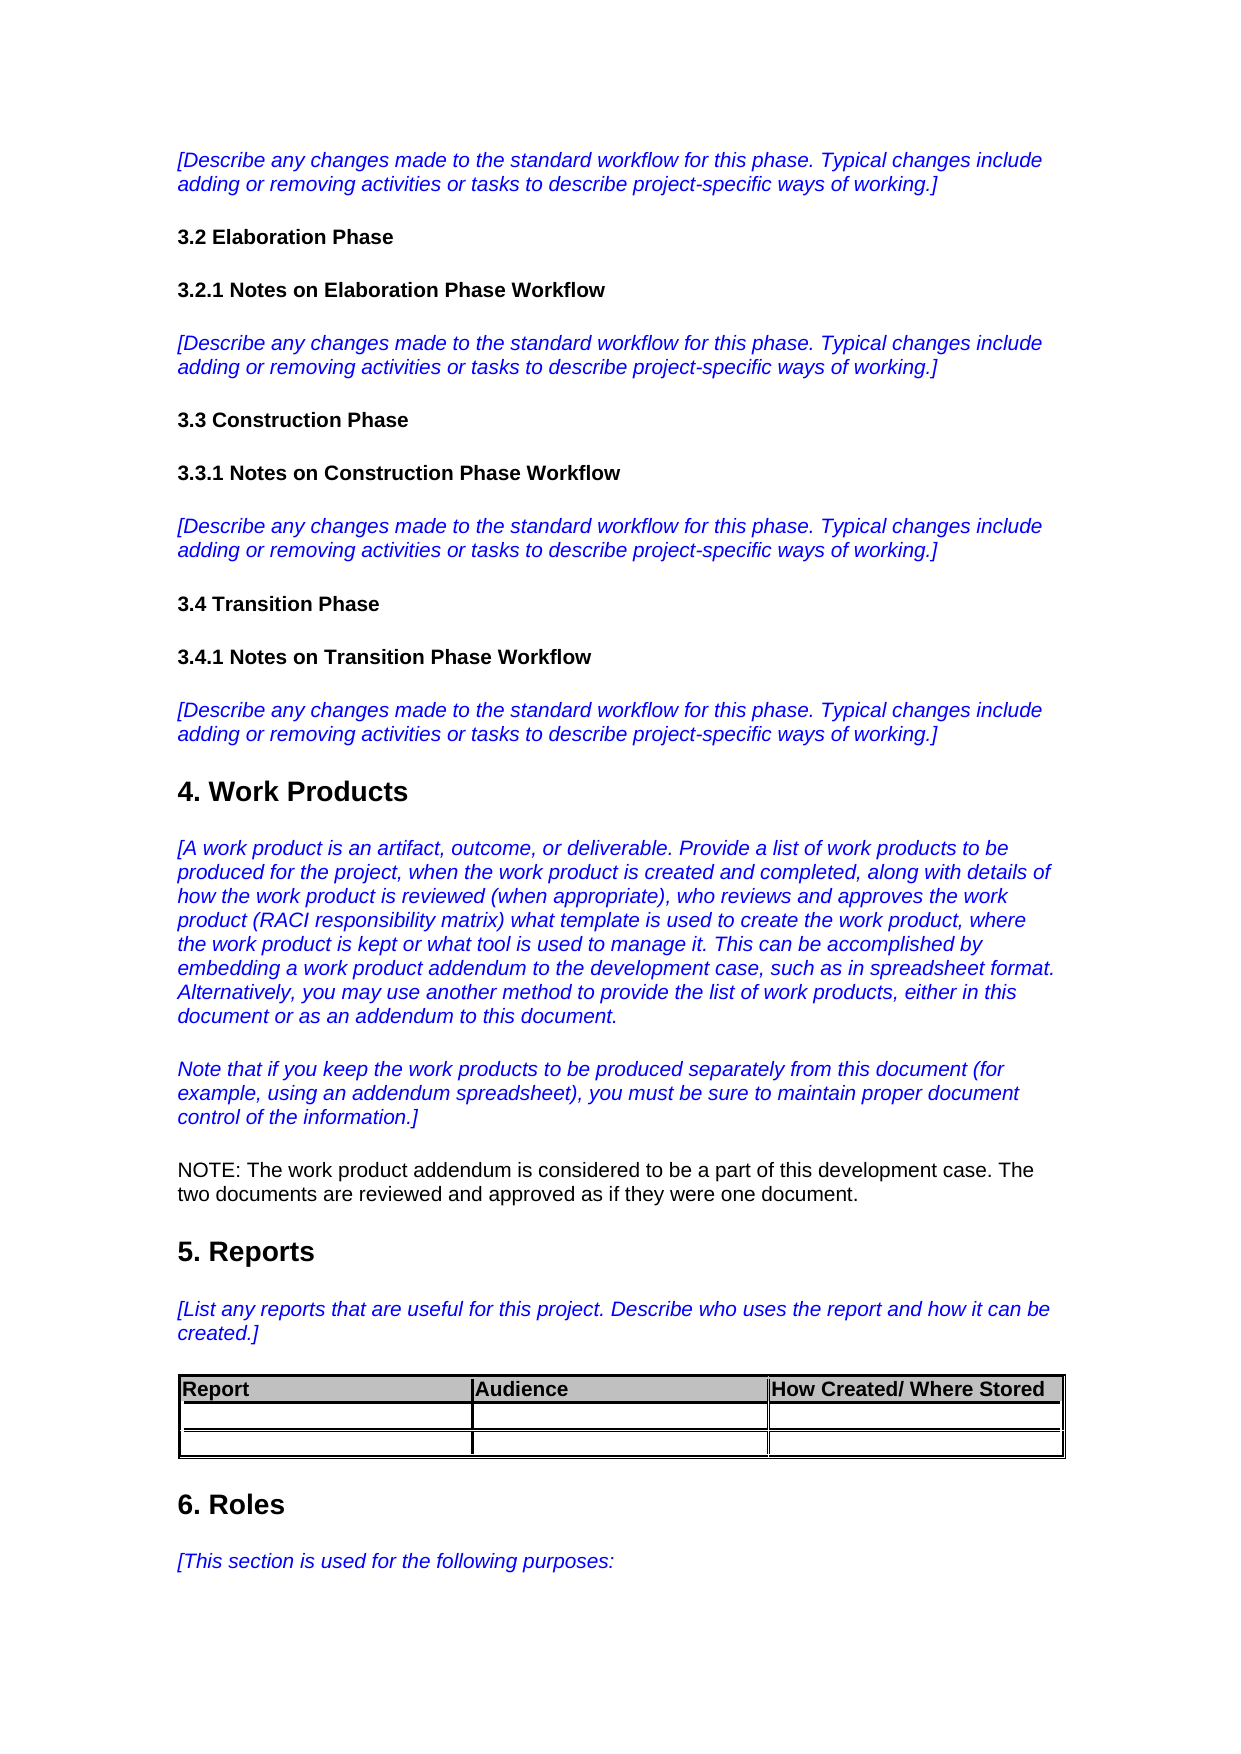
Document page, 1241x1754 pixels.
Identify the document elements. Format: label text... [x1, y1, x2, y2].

text 4. Work Products [177, 775, 1063, 807]
text 3.3.1 Notes on Construction Phase Workflow [177, 461, 1063, 485]
table_cell [770, 1401, 1062, 1428]
text 5. Reports [177, 1235, 1063, 1268]
text [A work product is an artifact, outcome, or deliverable. Provide a list of work products to be produced for the project, when the work product is created and completed, along with details of how the work product is reviewed (when appropriate), who reviews and approves the work product (RACI responsibility matrix) what template is used to create the work product, where the work product is kept or what tool is used to manage it. This can be accomplished by embedding a work product addendum to the development case, such as in spreadsheet format. Alternatively, you may use another method to provide the list of work products, either in this document or as an addendum to this document. [177, 836, 1063, 1028]
text 3.4 Transition Phase [177, 591, 1063, 615]
text Note that if you keep the work products to be produced separately from this document (for example, using an addendum spreadsheet), you must be sure to maintain proper document control of the information.] [177, 1057, 1063, 1129]
table_header Audience [472, 1377, 769, 1401]
table_cell [181, 1428, 472, 1455]
text 3.2.1 Notes on Elaboration Phase Workflow [177, 278, 1063, 302]
table_cell [472, 1432, 769, 1455]
text [Describe any changes made to the standard workflow for this phase. Typical changes include adding or removing activities or tasks to describe project-specific ways of working.] [177, 331, 1063, 379]
table_header How Created/ Where Stored [769, 1377, 1062, 1401]
text [Describe any changes made to the standard workflow for this phase. Typical changes include adding or removing activities or tasks to describe project-specific ways of working.] [177, 514, 1063, 562]
text 6. Roles [177, 1488, 1063, 1520]
table_cell [769, 1428, 1063, 1455]
text [Describe any changes made to the standard workflow for this phase. Typical changes include adding or removing activities or tasks to describe project-specific ways of working.] [177, 148, 1063, 196]
table_header Report [181, 1377, 472, 1401]
text 3.3 Construction Phase [177, 408, 1063, 432]
text 3.4.1 Notes on Transition Phase Workflow [177, 644, 1063, 668]
table_cell [181, 1401, 471, 1428]
text [List any reports that are useful for this project. Describe who uses the report and how it can be created.] [177, 1297, 1063, 1345]
text NOTE: The work product addendum is considered to be a part of this development case. The two documents are reviewed and approved as if they were one document. [177, 1158, 1063, 1206]
text [This section is used for the following purposes: [177, 1549, 1063, 1573]
table_cell [474, 1404, 767, 1428]
text [Describe any changes made to the standard workflow for this phase. Typical changes include adding or removing activities or tasks to describe project-specific ways of working.] [177, 698, 1063, 746]
text 3.2 Elaboration Phase [177, 225, 1063, 249]
